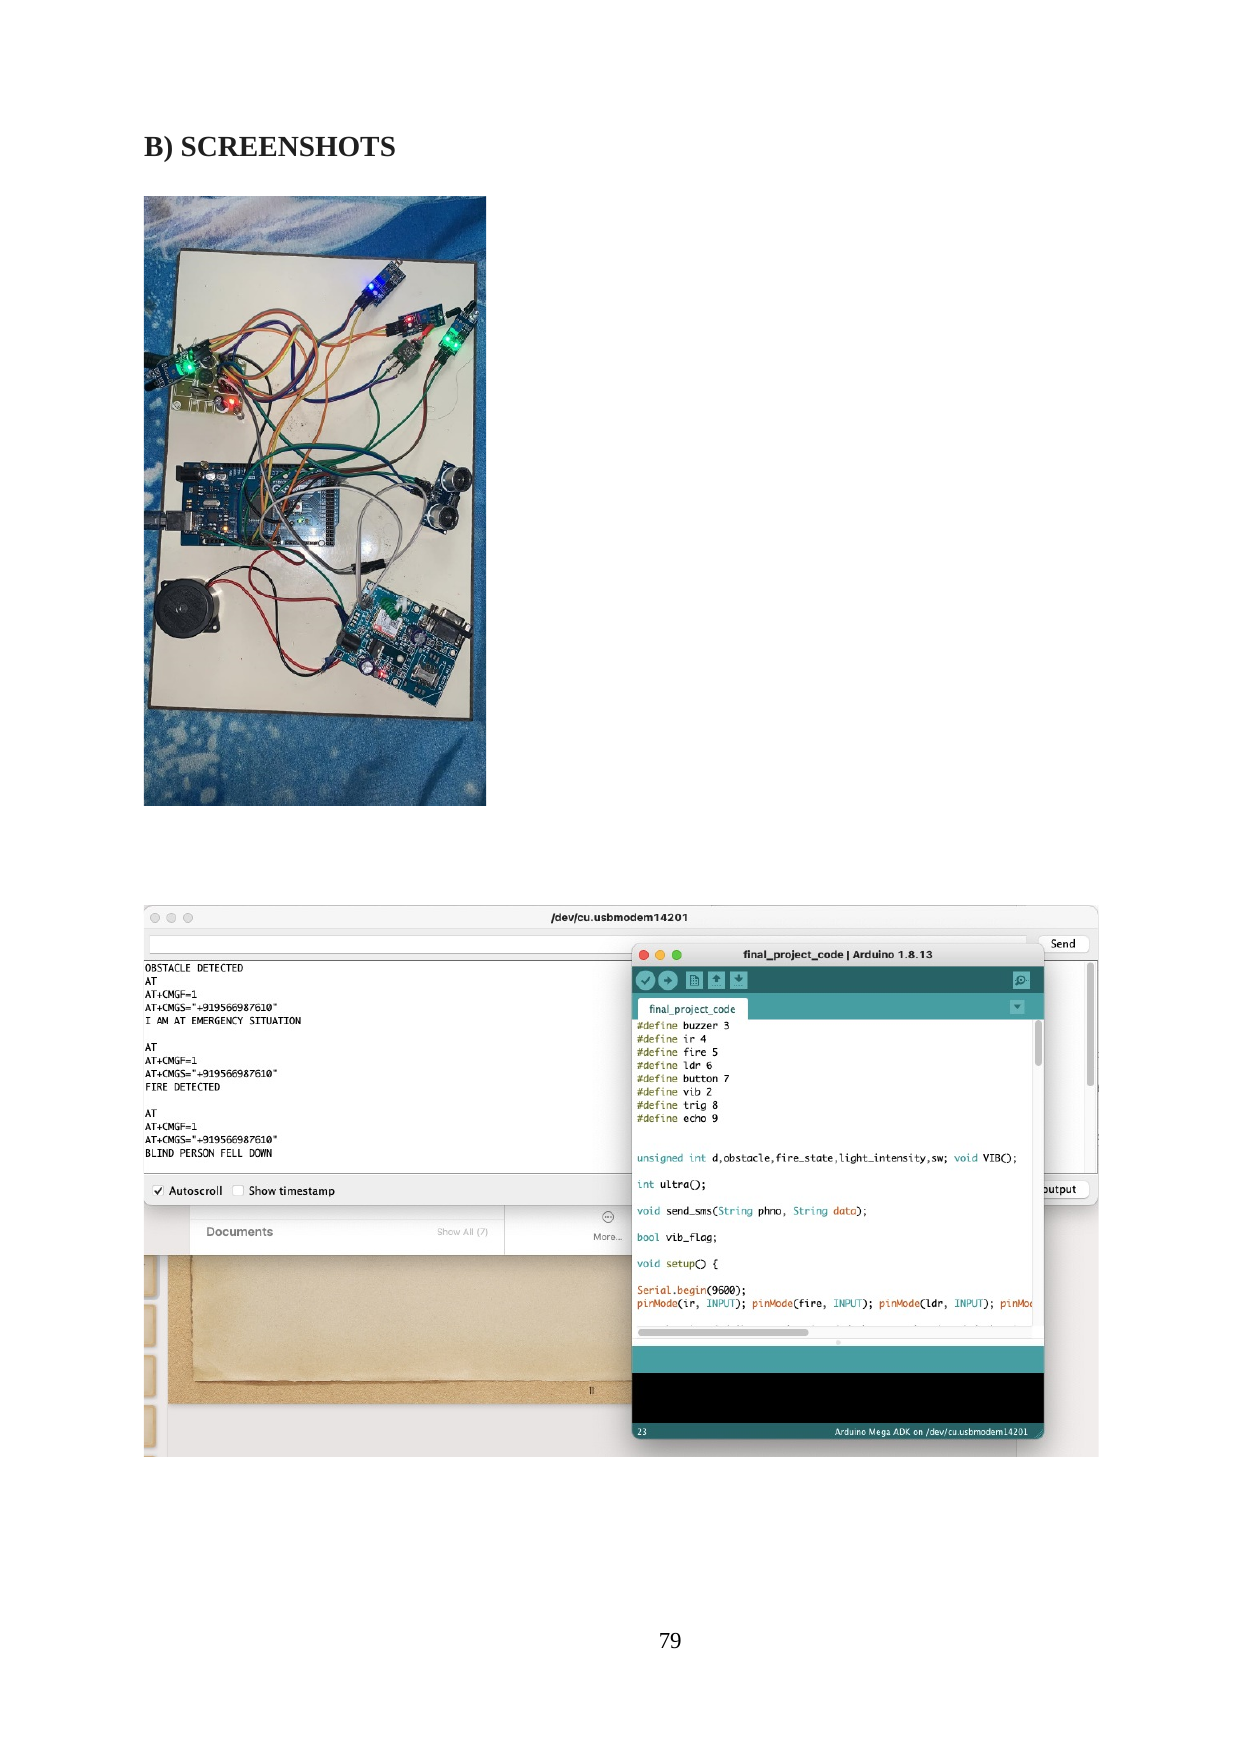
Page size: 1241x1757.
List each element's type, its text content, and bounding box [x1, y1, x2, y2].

picture [143, 196, 487, 806]
text B) SCREENSHOTS [144, 129, 1236, 163]
picture [143, 905, 1099, 1457]
